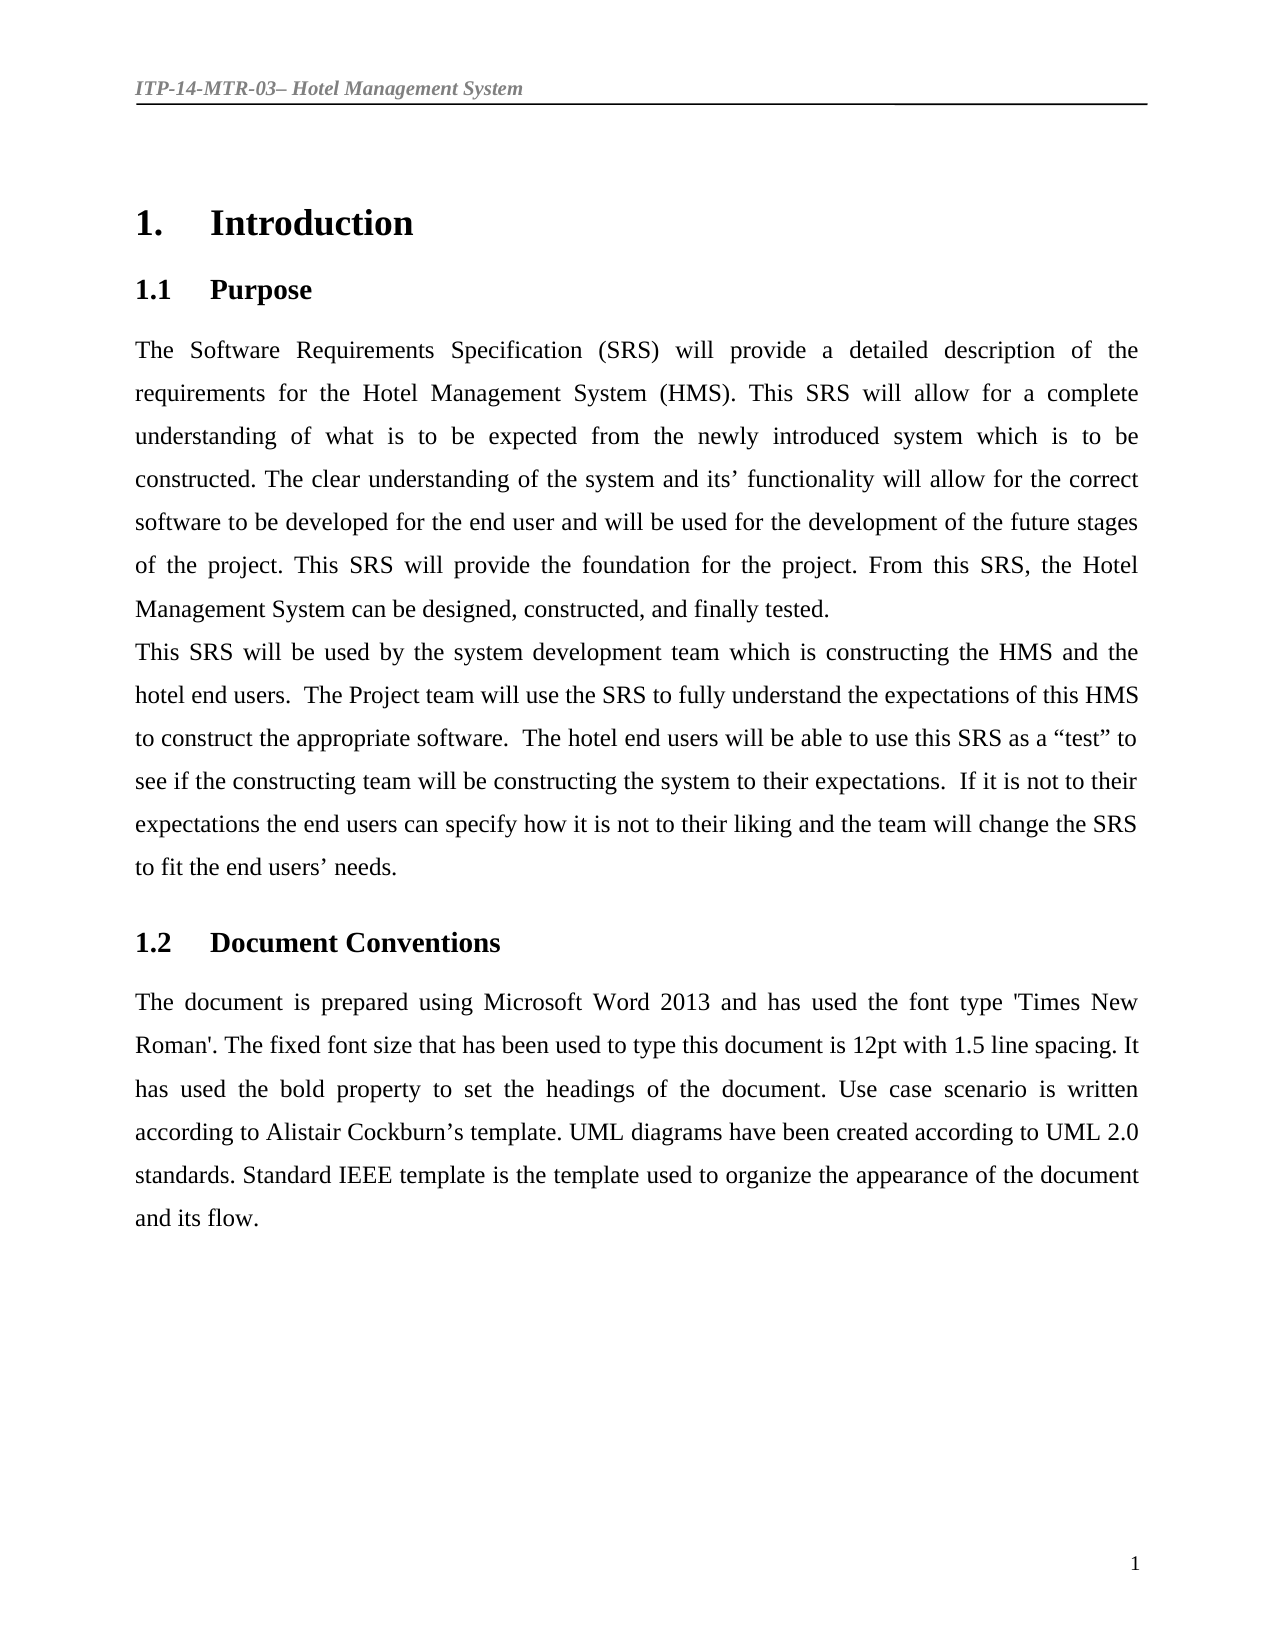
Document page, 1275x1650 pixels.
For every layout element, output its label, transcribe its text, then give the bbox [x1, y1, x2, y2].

text The document is prepared using Microsoft Word 2013 and has used the font type 'Times New Roman'. The fixed font size that has been used to type this document is 12pt with 1.5 line spacing. It has used the bold property to set the headings of the document. Use case scenario is written according to Alistair Cockburn’s template. UML diagrams have been created according to UML 2.0 standards. Standard IEEE template is the template used to organize the appearance of the document and its flow. [135, 987, 1140, 1232]
text This SRS will be used by the system development team which is constructing the HMS and the hotel end users. The Project team will use the SRS to fully understand the expectations of this HMS to construct the appropriate software. The hotel end users will be able to use this SRS as a “test” to see if the constructing team will be constructing the system to their expectations. If it is not to their expectations the end users can specify how it is not to their liking and the team will change the SRS to fit the end users’ needs. [135, 637, 1140, 881]
subtitle Document Conventions [135, 925, 1140, 958]
text The Software Requirements Specification (SRS) will provide a detailed description of the requirements for the Hotel Management System (HMS). This SRS will allow for a complete understanding of what is to be expected from the newly introduced system which is to be constructed. The clear understanding of the system and its’ functionality will allow for the correct software to be developed for the end user and will be used for the development of the future stages of the project. This SRS will provide the foundation for the project. From this SRS, the Hotel Management System can be designed, constructed, and finally tested. [135, 335, 1140, 622]
subtitle Introduction [135, 200, 1140, 243]
subtitle Purpose [135, 272, 1140, 306]
